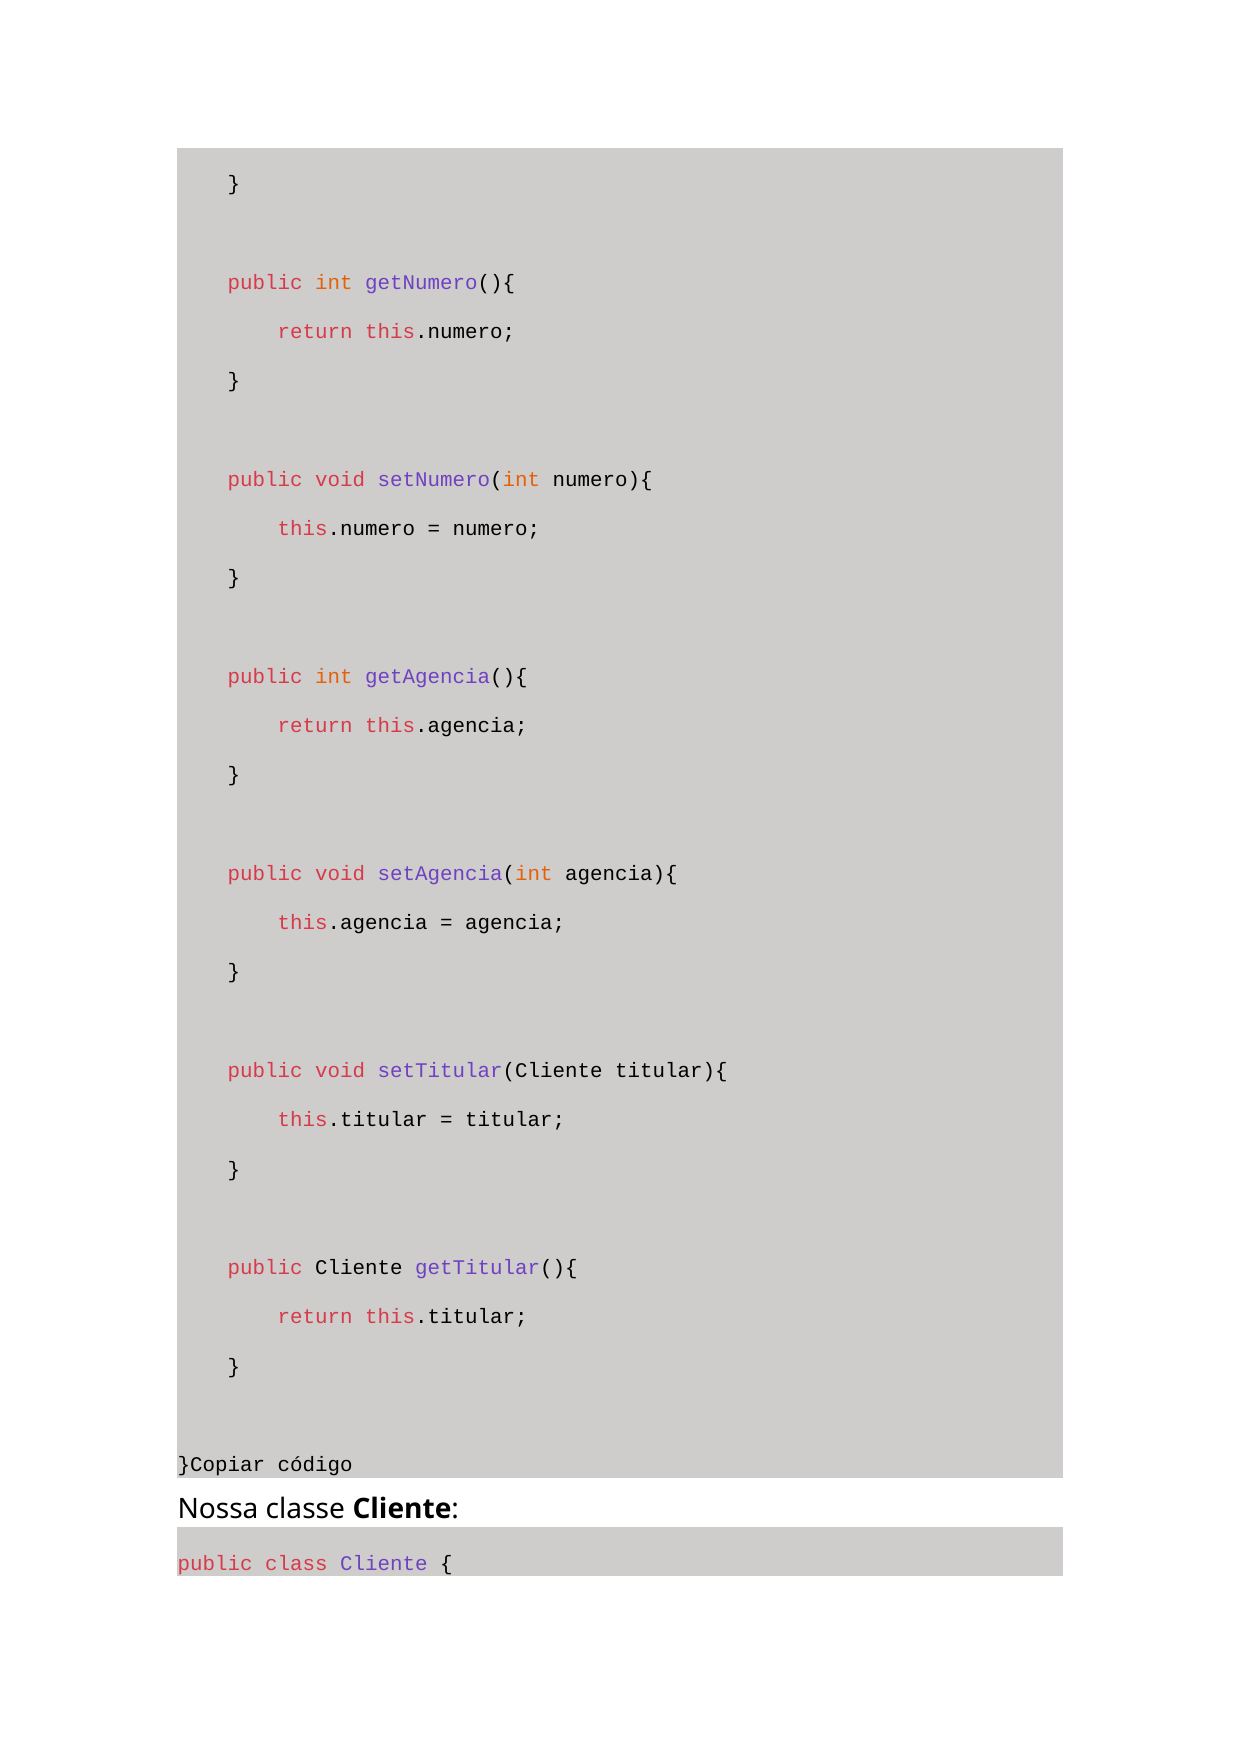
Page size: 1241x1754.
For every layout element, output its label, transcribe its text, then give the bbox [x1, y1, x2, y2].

text } [177, 148, 1063, 197]
text public class Cliente { [177, 1527, 1063, 1576]
text public void setAgencia(int agencia){ [177, 837, 1063, 887]
text } [177, 739, 1063, 788]
text } [177, 1133, 1063, 1182]
text return this.titular; [177, 1281, 1063, 1330]
text public void setTitular(Cliente titular){ [177, 1034, 1063, 1084]
text } [177, 936, 1063, 985]
text this.titular = titular; [177, 1084, 1063, 1133]
text Nossa classe Cliente: [177, 1478, 1063, 1527]
text public Cliente getTitular(){ [177, 1232, 1063, 1281]
text public int getNumero(){ [177, 246, 1063, 295]
text } [177, 542, 1063, 591]
text }Copiar código [177, 1429, 1063, 1478]
text this.agencia = agencia; [177, 887, 1063, 936]
text } [177, 345, 1063, 394]
text return this.agencia; [177, 689, 1063, 739]
text return this.numero; [177, 295, 1063, 345]
text public int getAgencia(){ [177, 640, 1063, 689]
text this.numero = numero; [177, 492, 1063, 542]
text } [177, 1330, 1063, 1379]
text public void setNumero(int numero){ [177, 443, 1063, 492]
